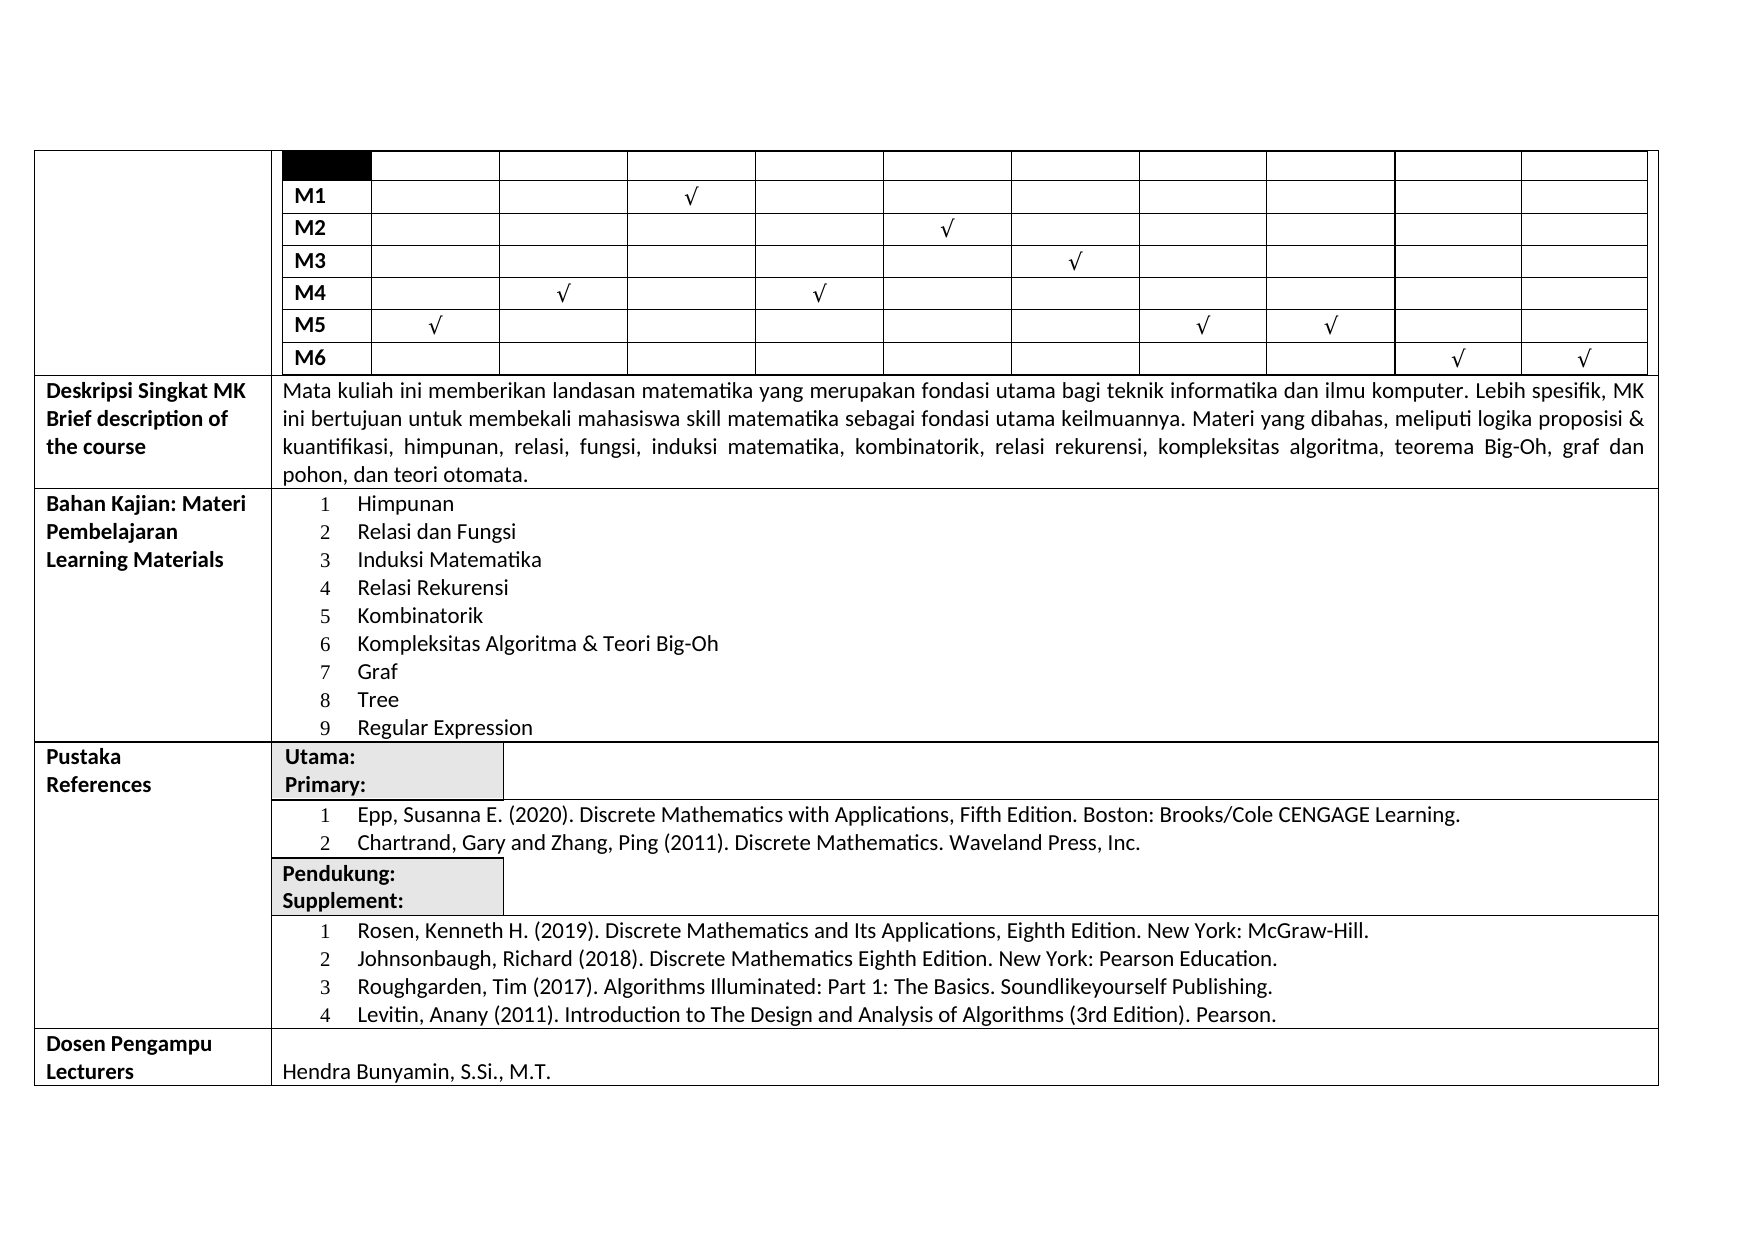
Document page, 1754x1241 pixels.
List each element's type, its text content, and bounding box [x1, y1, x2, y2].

table_cell [884, 310, 1011, 342]
table_cell [1522, 310, 1647, 342]
table_cell [1522, 246, 1647, 277]
table_cell [1012, 214, 1139, 245]
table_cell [35, 1029, 271, 1085]
table_cell [504, 743, 1658, 798]
table_cell [1522, 152, 1647, 180]
table_cell [884, 181, 1011, 213]
table_cell [500, 181, 627, 213]
table_cell Mata kuliah ini memberikan landasan matematika yang merupakan fondasi utama bagi teknik informatika dan ilmu komputer. Lebih spesifik, MK ini bertujuan untuk membekali mahasiswa skill matematika sebagai fondasi utama keilmuannya. Materi yang dibahas, meliputi logika proposisi & kuantifikasi, himpunan, relasi, fungsi, induksi matematika, kombinatorik, relasi rekurensi, kompleksitas algoritma, teorema Big-Oh, graf dan pohon, dan teori otomata. [272, 376, 1658, 488]
table_cell [1267, 246, 1394, 277]
table_cell [272, 151, 282, 375]
table_cell [756, 152, 883, 180]
table_cell [372, 246, 499, 277]
table_cell [1267, 181, 1394, 213]
table_cell [283, 278, 371, 309]
table_cell [756, 214, 883, 245]
table_cell [372, 278, 499, 309]
table_cell [372, 310, 499, 342]
table_cell [283, 181, 371, 213]
table_cell [500, 278, 627, 309]
table_cell [756, 310, 883, 342]
table_cell [1012, 152, 1139, 180]
table_cell [372, 343, 499, 374]
table_cell [1267, 214, 1394, 245]
table_cell [628, 214, 755, 245]
table_cell [1267, 343, 1394, 374]
table_cell [1140, 152, 1266, 180]
table_cell [1012, 310, 1139, 342]
table_cell [1396, 343, 1521, 374]
table_cell [372, 152, 499, 180]
table_cell [1522, 214, 1647, 245]
table_cell [884, 246, 1011, 277]
table_cell [504, 859, 1658, 915]
table_cell [1522, 343, 1647, 374]
table_cell [628, 246, 755, 277]
table_cell [283, 310, 371, 342]
table_cell Deskripsi Singkat MK Brief description of the course [35, 376, 271, 488]
table_cell [1396, 152, 1521, 180]
table_cell [1267, 310, 1394, 342]
table_cell [283, 246, 371, 277]
table_cell [1396, 181, 1521, 213]
table_cell [884, 278, 1011, 309]
table_cell Himpunan Relasi dan Fungsi Induksi Matematika Relasi Rekurensi Kombinatorik Kompleksitas Algoritma & Teori Big-Oh Graf Tree Regular Expression [272, 489, 1658, 741]
table_cell Rosen, Kenneth H. (2019). Discrete Mathematics and Its Applications, Eighth Edition. New York: McGraw-Hill. Johnsonbaugh, Richard (2018). Discrete Mathematics Eighth Edition. New York: Pearson Education. Roughgarden, Tim (2017). Algorithms Illuminated: Part 1: The Basics. Soundlikeyourself Publishing. Levitin, Anany (2011). Introduction to The Design and Analysis of Algorithms (3rd Edition). Pearson. [272, 916, 1658, 1028]
table_cell [1140, 343, 1266, 374]
table_cell [1396, 310, 1521, 342]
table_cell [884, 152, 1011, 180]
table_cell [1522, 278, 1647, 309]
table_cell [756, 278, 883, 309]
table_cell [1522, 181, 1647, 213]
table_cell [1396, 214, 1521, 245]
table_cell [628, 181, 755, 213]
table_cell [1140, 214, 1266, 245]
table_cell [1648, 151, 1658, 375]
table_cell [283, 343, 371, 374]
table_cell [1012, 343, 1139, 374]
table_cell Bahan Kajian: Materi Pembelajaran Learning Materials [35, 489, 271, 741]
table_cell Pendukung: Supplement: [272, 859, 503, 915]
table_cell [1012, 278, 1139, 309]
table_cell [500, 214, 627, 245]
table_cell [884, 214, 1011, 245]
table_cell [1140, 246, 1266, 277]
table_cell [500, 310, 627, 342]
table_cell Epp, Susanna E. (2020). Discrete Mathematics with Applications, Fifth Edition. Boston: Brooks/Cole CENGAGE Learning. Chartrand, Gary and Zhang, Ping (2011). Discrete Mathematics. Waveland Press, Inc. [272, 800, 1658, 857]
table_cell [884, 343, 1011, 374]
table_cell Pustaka References [35, 743, 271, 1028]
table_cell Utama: Primary: [272, 743, 503, 798]
table_cell [628, 152, 755, 180]
table_cell [500, 343, 627, 374]
table_cell [372, 181, 499, 213]
table_cell [756, 343, 883, 374]
table_cell [628, 310, 755, 342]
table_cell [1267, 152, 1394, 180]
table_cell [372, 214, 499, 245]
table_cell [283, 214, 371, 245]
table_cell [1140, 310, 1266, 342]
table_cell [1396, 278, 1521, 309]
table_cell [1396, 246, 1521, 277]
table_cell [628, 343, 755, 374]
table_cell [1140, 181, 1266, 213]
table_cell [1140, 278, 1266, 309]
table_cell [500, 152, 627, 180]
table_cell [272, 1029, 1658, 1085]
table_cell [628, 278, 755, 309]
table_cell [1012, 181, 1139, 213]
table_cell [1267, 278, 1394, 309]
table_cell [1012, 246, 1139, 277]
table_cell [756, 246, 883, 277]
table_cell [500, 246, 627, 277]
table_cell [756, 181, 883, 213]
